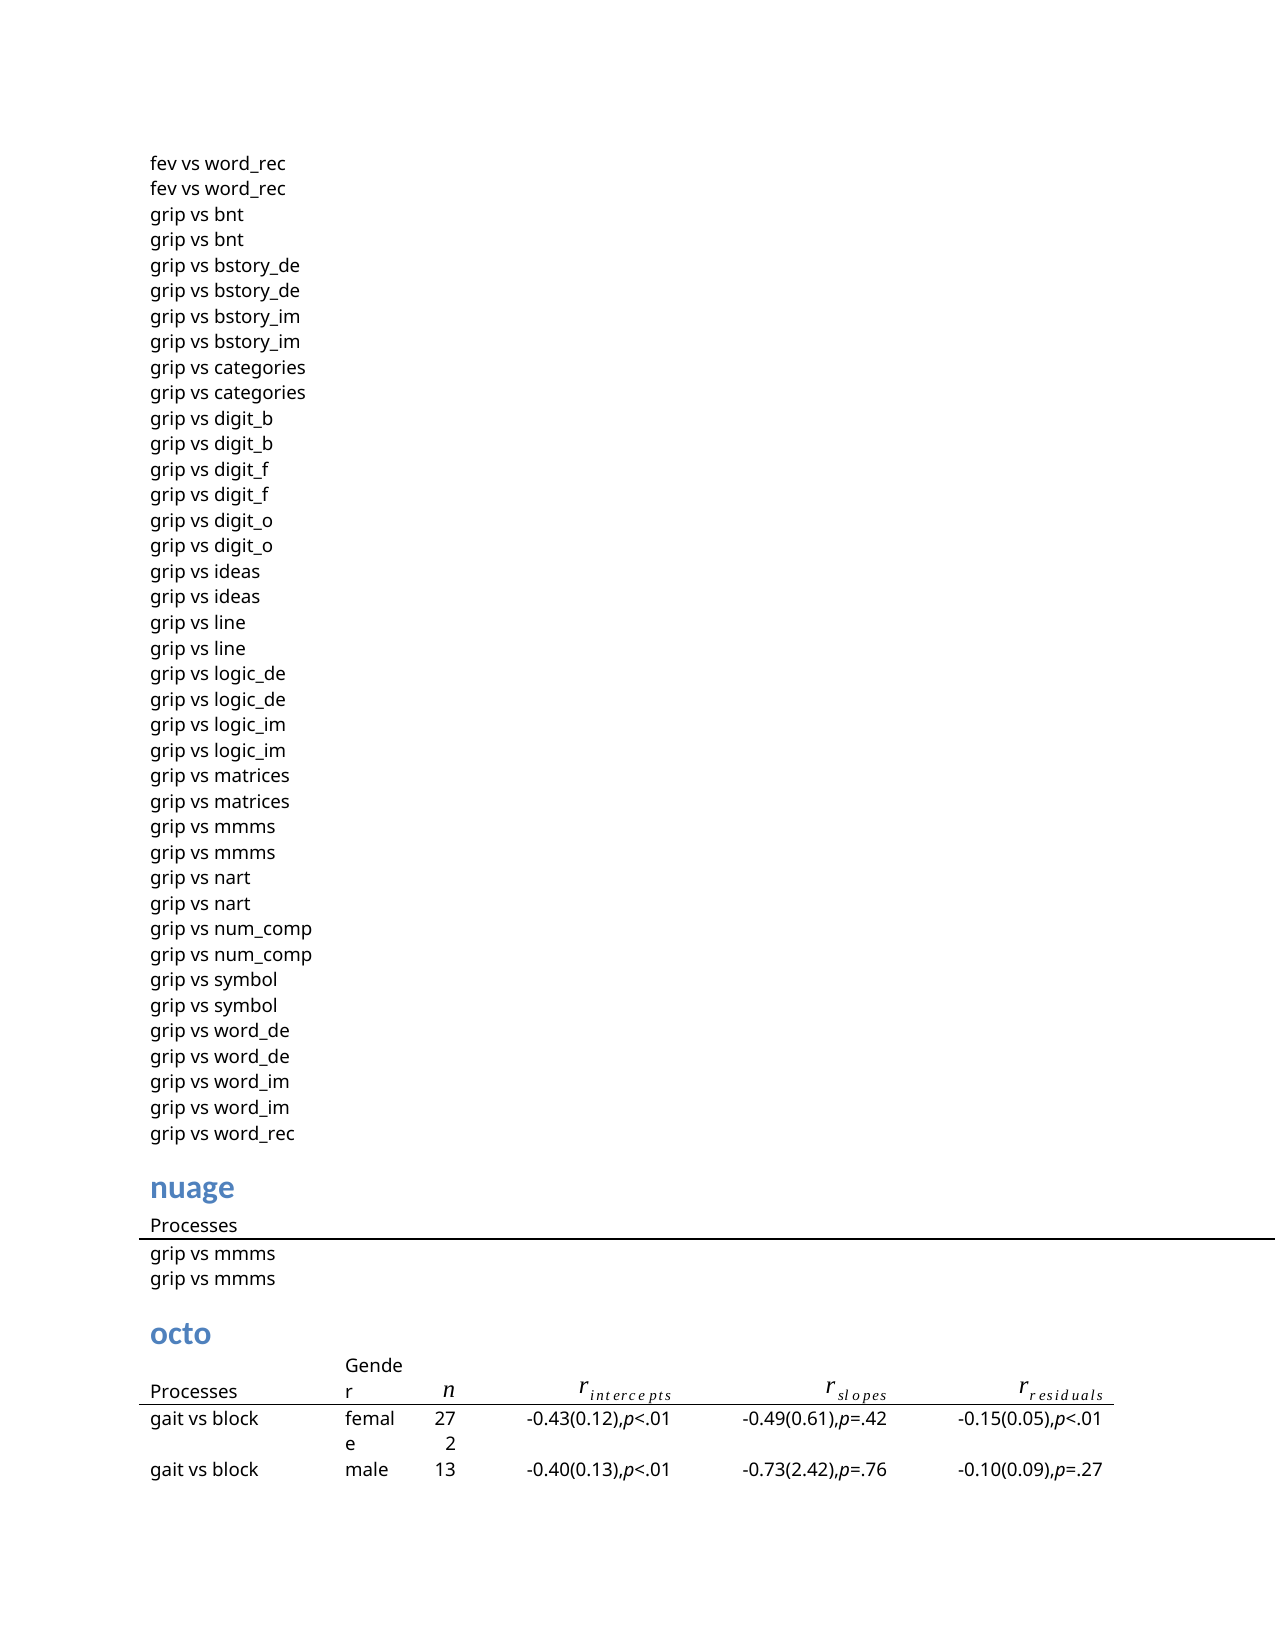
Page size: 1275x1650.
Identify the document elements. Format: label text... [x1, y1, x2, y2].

table_cell grip vs nart [139, 890, 1275, 916]
subtitle octo [150, 1312, 1125, 1352]
table_cell grip vs matrices [139, 788, 1275, 813]
table_cell grip vs symbol [139, 992, 1275, 1018]
table_cell grip vs bstory_im [139, 329, 1275, 354]
table_cell gait vs block [139, 1456, 334, 1482]
table_cell grip vs digit_o [139, 507, 1275, 533]
table_cell 137 [416, 1456, 467, 1482]
table_cell grip vs mmms [139, 839, 1275, 864]
table_cell grip vs categories [139, 354, 1275, 380]
table_cell grip vs nart [139, 865, 1275, 890]
subtitle nuage [150, 1166, 1125, 1207]
table_cell grip vs bstory_de [139, 252, 1275, 278]
table_cell gait vs block [139, 1405, 334, 1456]
table_cell grip vs logic_de [139, 660, 1275, 686]
table_cell fev vs word_rec [139, 150, 1275, 176]
table_header [898, 1353, 1114, 1403]
table_cell female [334, 1405, 416, 1456]
table_cell grip vs word_im [139, 1069, 1275, 1094]
table_cell -0.43(0.12),p<.01 [467, 1405, 682, 1456]
table_cell grip vs matrices [139, 763, 1275, 788]
table_cell grip vs bnt [139, 227, 1275, 252]
table_cell grip vs num_comp [139, 941, 1275, 967]
table_cell grip vs digit_f [139, 482, 1275, 507]
table_cell grip vs symbol [139, 967, 1275, 992]
table_cell grip vs digit_f [139, 456, 1275, 482]
table_cell grip vs bstory_de [139, 278, 1275, 303]
table_header Processes [139, 1353, 334, 1403]
table_cell grip vs line [139, 609, 1275, 635]
table_cell grip vs line [139, 635, 1275, 660]
table_cell grip vs digit_b [139, 405, 1275, 431]
table_cell grip vs bnt [139, 201, 1275, 227]
table_cell 272 [416, 1405, 467, 1456]
table_cell grip vs logic_im [139, 711, 1275, 737]
table_cell fev vs word_rec [139, 176, 1275, 201]
table_cell grip vs logic_im [139, 737, 1275, 762]
table_cell grip vs digit_o [139, 533, 1275, 558]
table_cell -0.40(0.13),p<.01 [467, 1456, 682, 1482]
table_header Gender [334, 1353, 416, 1403]
table_cell grip vs logic_de [139, 686, 1275, 711]
table_cell grip vs categories [139, 380, 1275, 405]
table_header Processes [139, 1207, 1275, 1238]
table_cell -0.73(2.42),p=.76 [683, 1456, 898, 1482]
table_cell grip vs ideas [139, 584, 1275, 609]
table_cell grip vs word_rec [139, 1120, 1275, 1145]
table_cell grip vs bstory_im [139, 303, 1275, 329]
table_header [467, 1353, 682, 1403]
table_cell grip vs word_im [139, 1094, 1275, 1120]
table_header [683, 1353, 898, 1403]
table_cell male [334, 1456, 416, 1482]
table_cell grip vs digit_b [139, 431, 1275, 456]
table_cell grip vs mmms [139, 1240, 1275, 1265]
table_cell grip vs mmms [139, 1265, 1275, 1291]
table_cell -0.10(0.09),p=.27 [898, 1456, 1114, 1482]
table_cell -0.49(0.61),p=.42 [683, 1405, 898, 1456]
table_cell -0.15(0.05),p<.01 [898, 1405, 1114, 1456]
table_cell grip vs ideas [139, 558, 1275, 584]
table_header [416, 1353, 467, 1403]
table_cell grip vs mmms [139, 814, 1275, 839]
table_cell grip vs num_comp [139, 916, 1275, 941]
table_cell grip vs word_de [139, 1043, 1275, 1069]
table_cell grip vs word_de [139, 1018, 1275, 1043]
